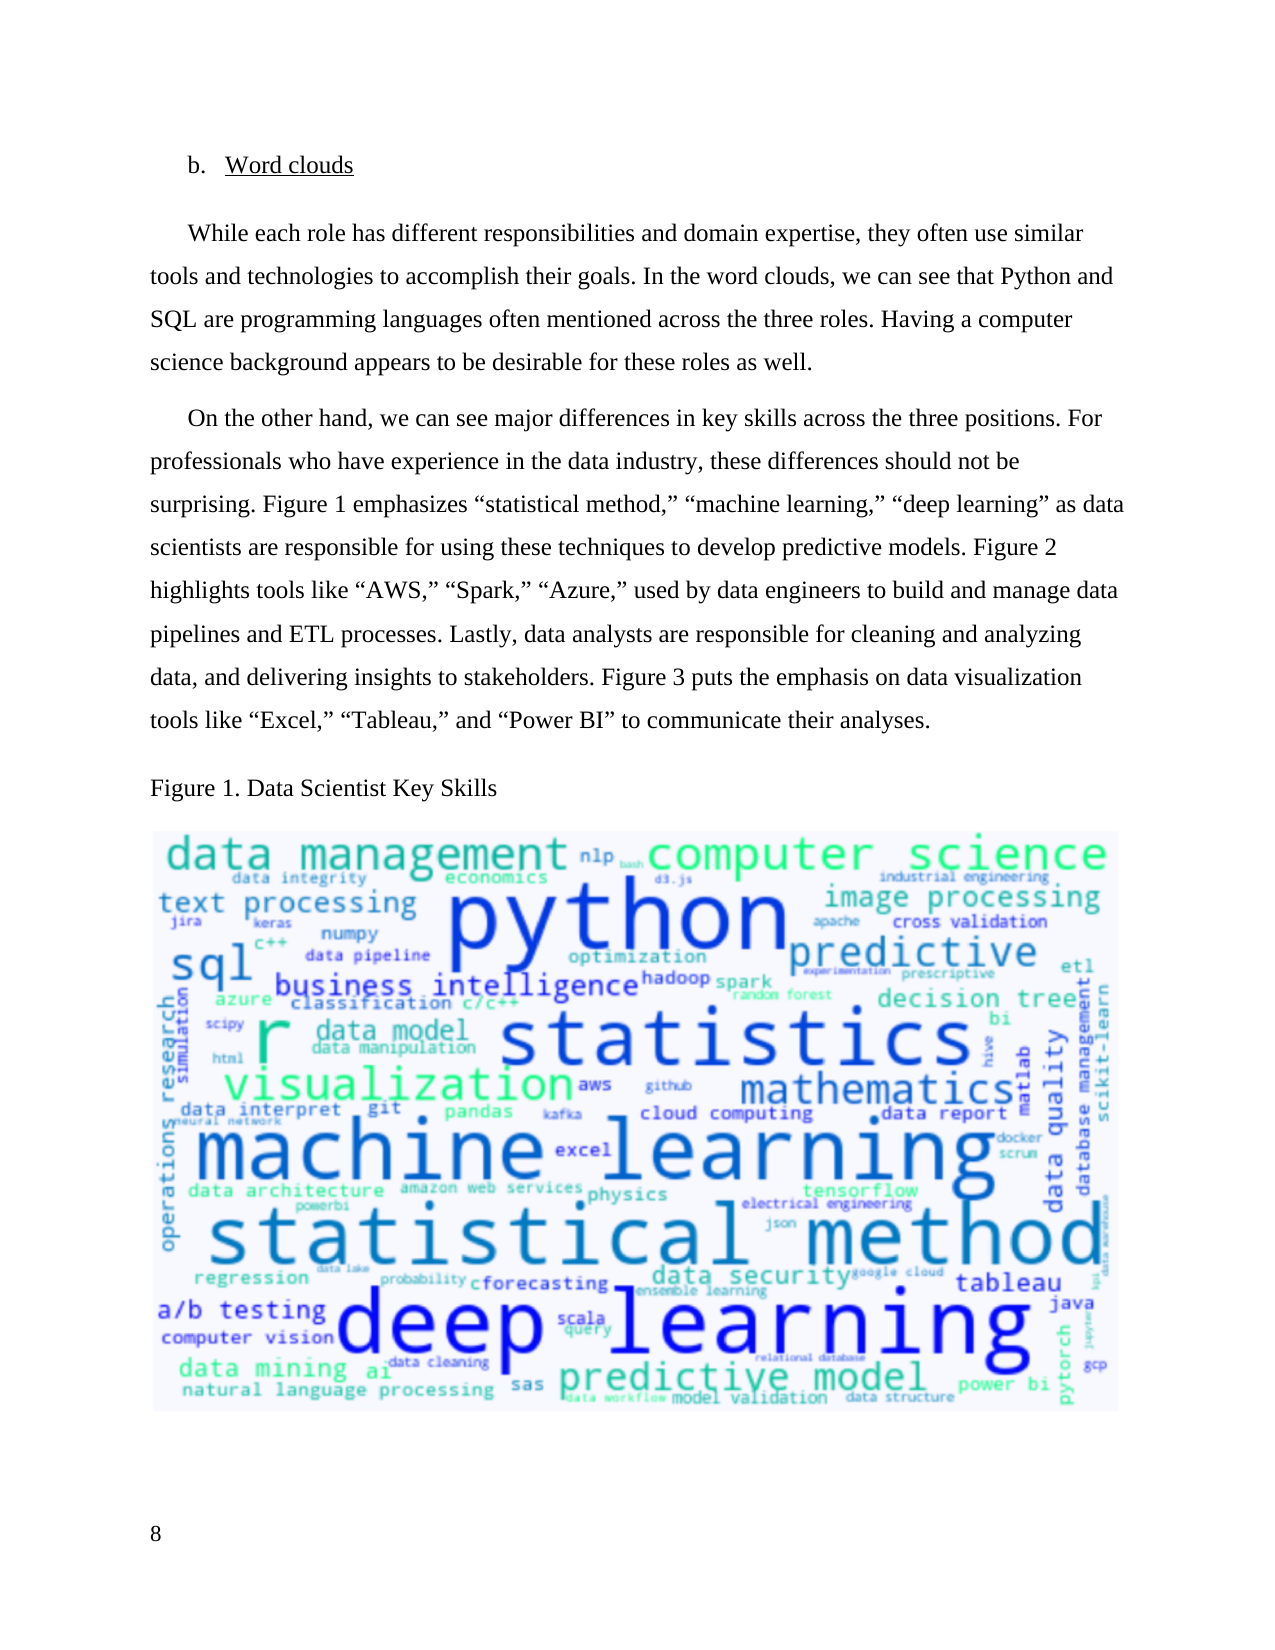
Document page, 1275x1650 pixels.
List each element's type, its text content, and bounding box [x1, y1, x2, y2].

text On the other hand, we can see major differences in key skills across the three positions. For professionals who have experience in the data industry, these differences should not be surprising. Figure 1 emphasizes “statistical method,” “machine learning,” “deep learning” as data scientists are responsible for using these techniques to develop predictive models. Figure 2 highlights tools like “AWS,” “Spark,” “Azure,” used by data engineers to build and manage data pipelines and ETL processes. Lastly, data analysts are responsible for cleaning and analyzing data, and delivering insights to stakeholders. Figure 3 puts the emphasis on data visualization tools like “Excel,” “Tableau,” and “Power BI” to communicate their analyses. [150, 403, 1125, 734]
subtitle Word clouds [187, 150, 1125, 179]
text Figure 1. Data Scientist Key Skills [150, 773, 1125, 802]
picture [150, 826, 1125, 1413]
text While each role has different responsibilities and domain expertise, they often use similar tools and technologies to accomplish their goals. In the word clouds, we can see that Python and SQL are programming languages often mentioned across the three roles. Having a computer science background appears to be desirable for these roles as well. [150, 218, 1125, 376]
